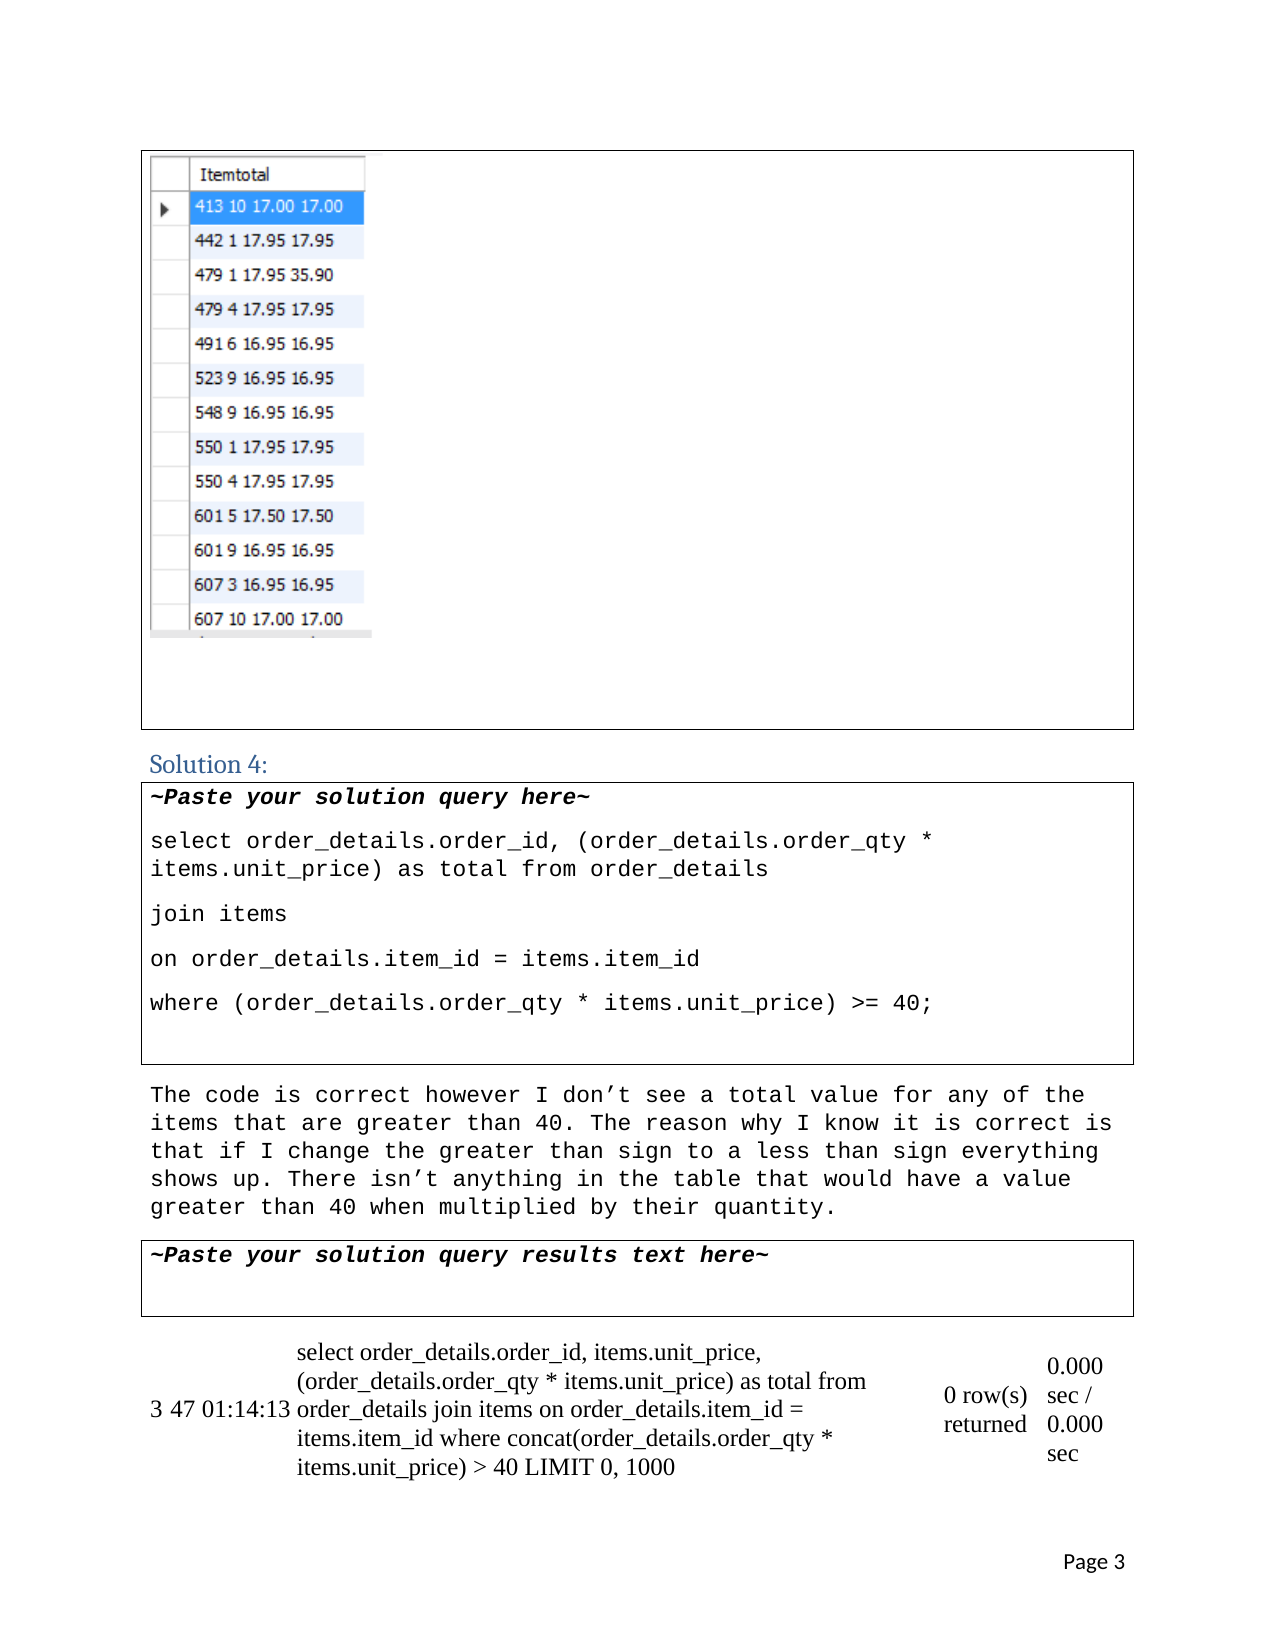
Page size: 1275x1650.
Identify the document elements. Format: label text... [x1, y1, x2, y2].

text select order_details.order_id, (order_details.order_qty * items.unit_price) as total from order_details [142, 827, 1133, 884]
text join items [142, 899, 1133, 928]
subtitle Solution 4: [150, 749, 1125, 780]
text on order_details.item_id = items.item_id [142, 944, 1133, 973]
table_header 01:14:13 [200, 1336, 295, 1482]
table_header select order_details.order_id, items.unit_price, (order_details.order_qty * items.unit_price) as total from order_details join items on order_details.item_id = items.item_id where concat(order_details.order_qty * items.unit_price) > 40 LIMIT 0, 1000 [295, 1336, 942, 1482]
table_header 0.000 sec / 0.000 sec [1045, 1336, 1133, 1482]
table_header 3 [149, 1336, 169, 1482]
picture [150, 153, 383, 638]
text where (order_details.order_qty * items.unit_price) >= 40; [142, 988, 1133, 1017]
table_header 0 row(s) returned [942, 1336, 1045, 1482]
text ~Paste your solution query results text here~ [142, 1241, 1133, 1269]
text ~Paste your solution query here~ [142, 783, 1133, 811]
text The code is correct however I don’t see a total value for any of the items that are greater than 40. The reason why I know it is correct is that if I change the greater than sign to a less than sign everything shows up. There isn’t anything in the table that would have a value greater than 40 when multiplied by their quantity. [150, 1084, 1125, 1221]
table_header 47 [169, 1336, 200, 1482]
